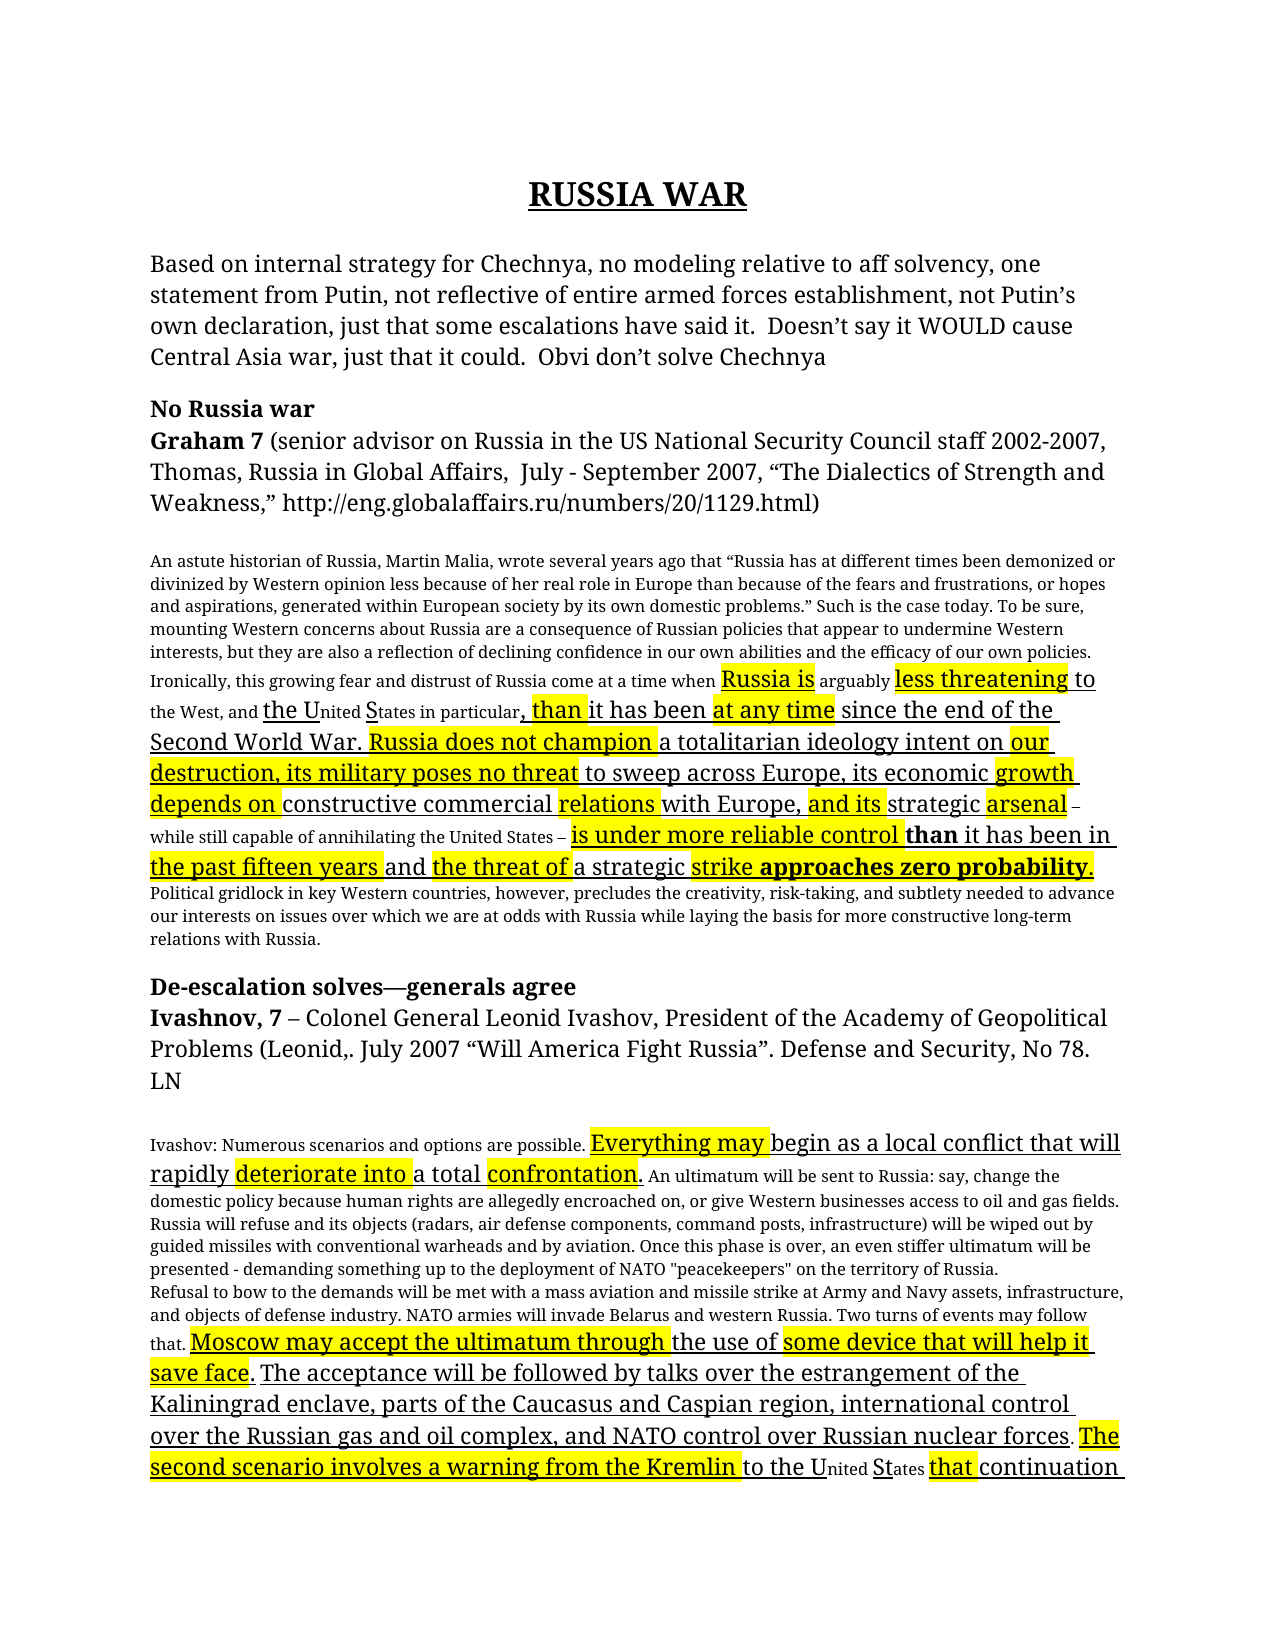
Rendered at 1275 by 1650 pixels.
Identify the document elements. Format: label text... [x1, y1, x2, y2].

text Ivashnov, 7 – Colonel General Leonid Ivashov, President of the Academy of Geopolitical Problems (Leonid,. July 2007 “Will America Fight Russia”. Defense and Security, No 78. LN [150, 1002, 1125, 1127]
subtitle russia war [150, 171, 1125, 216]
text An astute historian of Russia, Martin Malia, wrote several years ago that “Russia has at different times been demonized or divinized by Western opinion less because of her real role in Europe than because of the fears and frustrations, or hopes and aspirations, generated within European society by its own domestic problems.” Such is the case today. To be sure, mounting Western concerns about Russia are a consequence of Russian policies that appear to undermine Western interests, but they are also a reflection of declining confidence in our own abilities and the efficacy of our own policies. Ironically, this growing fear and distrust of Russia come at a time when Russia is arguably less threatening to the West, and the United States in particular, than it has been at any time since the end of the Second World War. Russia does not champion a totalitarian ideology intent on our destruction, its military poses no threat to sweep across Europe, its economic growth depends on constructive commercial relations with Europe, and its strategic arsenal – while still capable of annihilating the United States – is under more reliable control than it has been in the past fifteen years and the threat of a strategic strike approaches zero probability. Political gridlock in key Western countries, however, precludes the creativity, risk-taking, and subtlety needed to advance our interests on issues over which we are at odds with Russia while laying the basis for more constructive long-term relations with Russia. [150, 549, 1125, 950]
text Ivashov: Numerous scenarios and options are possible. Everything may begin as a local conflict that will rapidly deteriorate into a total confrontation. An ultimatum will be sent to Russia: say, change the domestic policy because human rights are allegedly encroached on, or give Western businesses access to oil and gas fields. Russia will refuse and its objects (radars, air defense components, command posts, infrastructure) will be wiped out by guided missiles with conventional warheads and by aviation. Once this phase is over, an even stiffer ultimatum will be presented - demanding something up to the deployment of NATO "peacekeepers" on the territory of Russia. [150, 1127, 1125, 1280]
text Based on internal strategy for Chechnya, no modeling relative to aff solvency, one statement from Putin, not reflective of entire armed forces establishment, not Putin’s own declaration, just that some escalations have said it. Doesn’t say it WOULD cause Central Asia war, just that it could. Obvi don’t solve Chechnya [150, 247, 1125, 372]
text Graham 7 (senior advisor on Russia in the US National Security Council staff 2002-2007, Thomas, Russia in Global Affairs, July - September 2007, “The Dialectics of Strength and Weakness,” http://eng.globalaffairs.ru/numbers/20/1129.html) [150, 424, 1125, 549]
subtitle De-escalation solves—generals agree [150, 971, 1125, 1002]
subtitle No Russia war [150, 393, 1125, 424]
